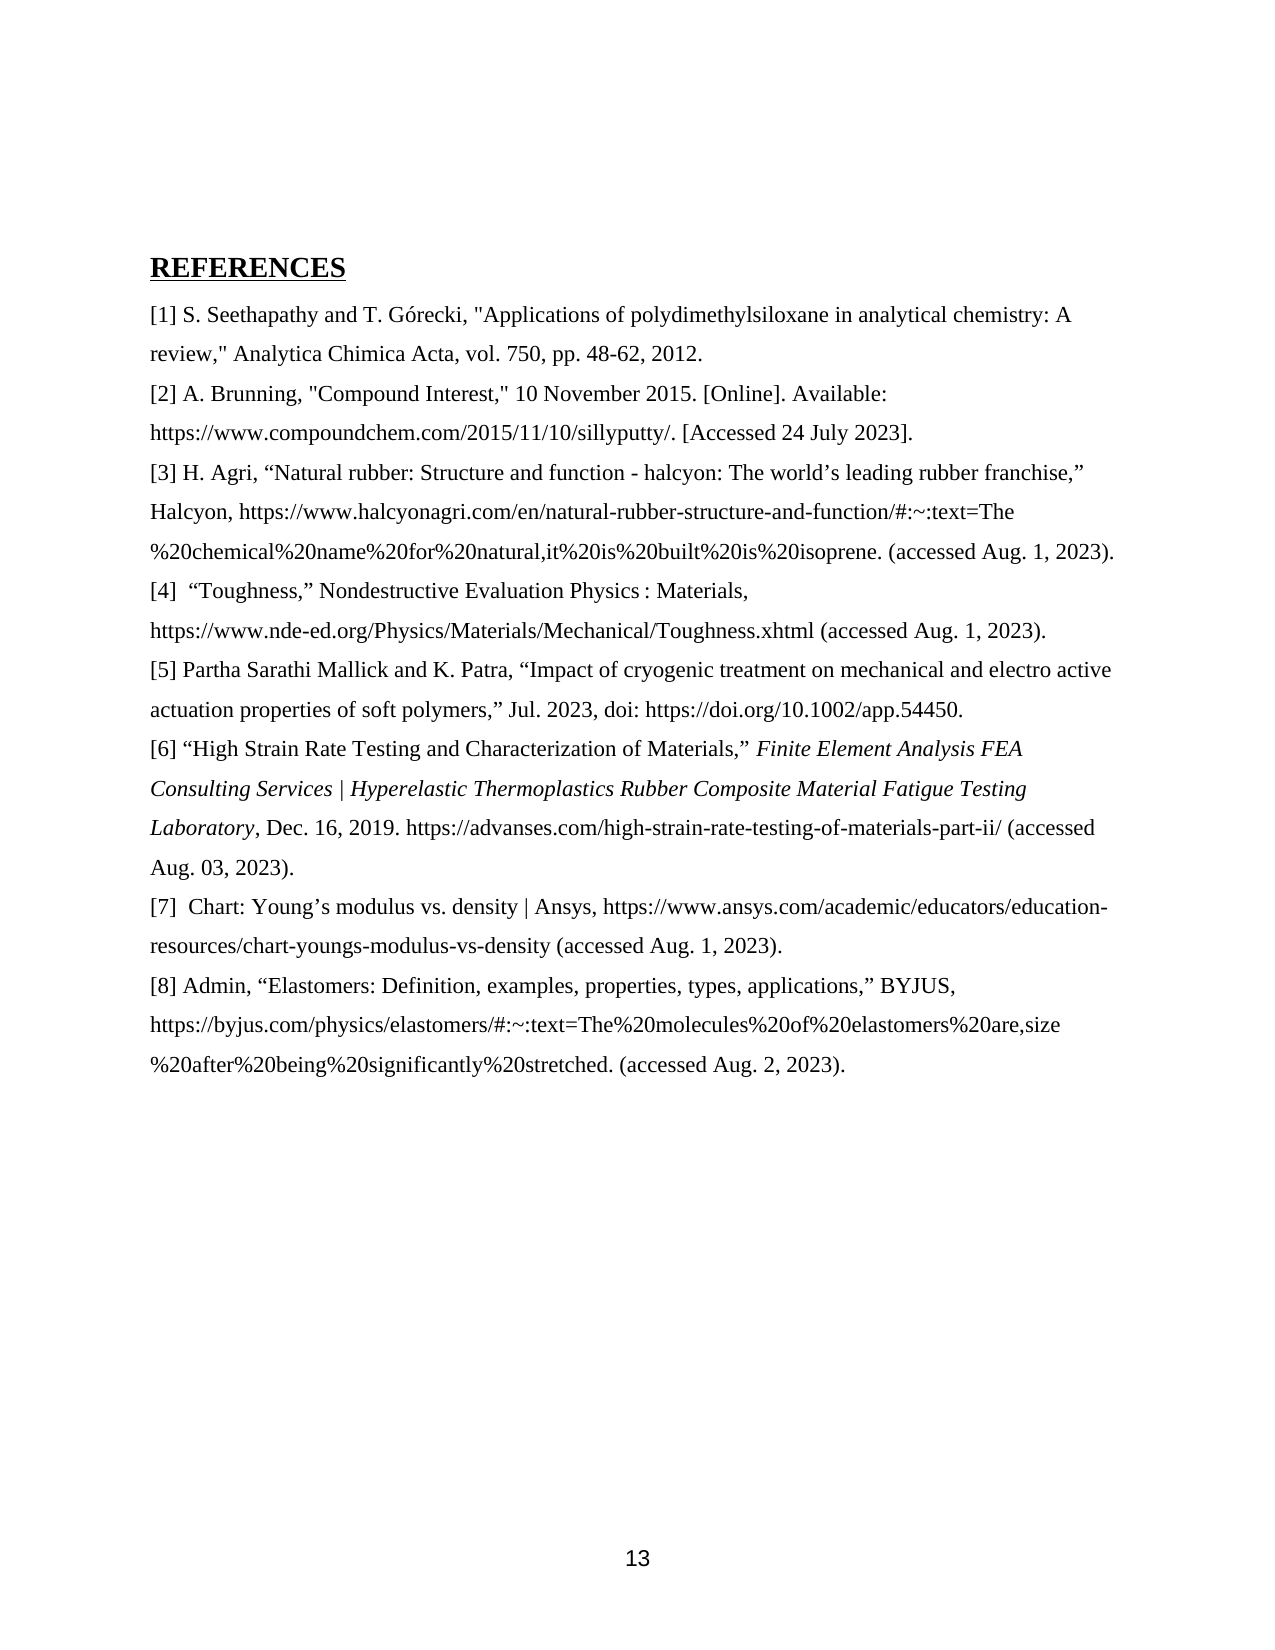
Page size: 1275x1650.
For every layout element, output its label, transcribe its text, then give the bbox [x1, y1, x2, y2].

text [2] A. Brunning, "Compound Interest," 10 November 2015. [Online]. Available: https://www.compoundchem.com/2015/11/10/sillyputty/. [Accessed 24 July 2023]. [150, 380, 1125, 446]
text [6] “High Strain Rate Testing and Characterization of Materials,” Finite Element Analysis FEA Consulting Services | Hyperelastic Thermoplastics Rubber Composite Material Fatigue Testing Laboratory, Dec. 16, 2019. https://advanses.com/high-strain-rate-testing-of-materials-part-ii/ (accessed Aug. 03, 2023). [150, 735, 1125, 880]
text [7] Chart: Young’s modulus vs. density | Ansys, https://www.ansys.com/academic/educators/education-resources/chart-youngs-modulus-vs-density (accessed Aug. 1, 2023). [150, 893, 1125, 959]
text [8] Admin, “Elastomers: Definition, examples, properties, types, applications,” BYJUS, https://byjus.com/physics/elastomers/#:~:text=The%20molecules%20of%20elastomers%20are,size%20after%20being%20significantly%20stretched. (accessed Aug. 2, 2023). [150, 972, 1125, 1077]
text REFERENCES [150, 251, 1125, 284]
text [4] “Toughness,” Nondestructive Evaluation Physics : Materials, https://www.nde-ed.org/Physics/Materials/Mechanical/Toughness.xhtml (accessed Aug. 1, 2023). [150, 577, 1125, 643]
text [3] H. Agri, “Natural rubber: Structure and function - halcyon: The world’s leading rubber franchise,” Halcyon, https://www.halcyonagri.com/en/natural-rubber-structure-and-function/#:~:text=The%20chemical%20name%20for%20natural,it%20is%20built%20is%20isoprene. (accessed Aug. 1, 2023). [150, 459, 1125, 564]
text [1] S. Seethapathy and T. Górecki, "Applications of polydimethylsiloxane in analytical chemistry: A review," Analytica Chimica Acta, vol. 750, pp. 48-62, 2012. [150, 301, 1125, 367]
text [5] Partha Sarathi Mallick and K. Patra, “Impact of cryogenic treatment on mechanical and electro active actuation properties of soft polymers,” Jul. 2023, doi: https://doi.org/10.1002/app.54450. [150, 656, 1125, 722]
